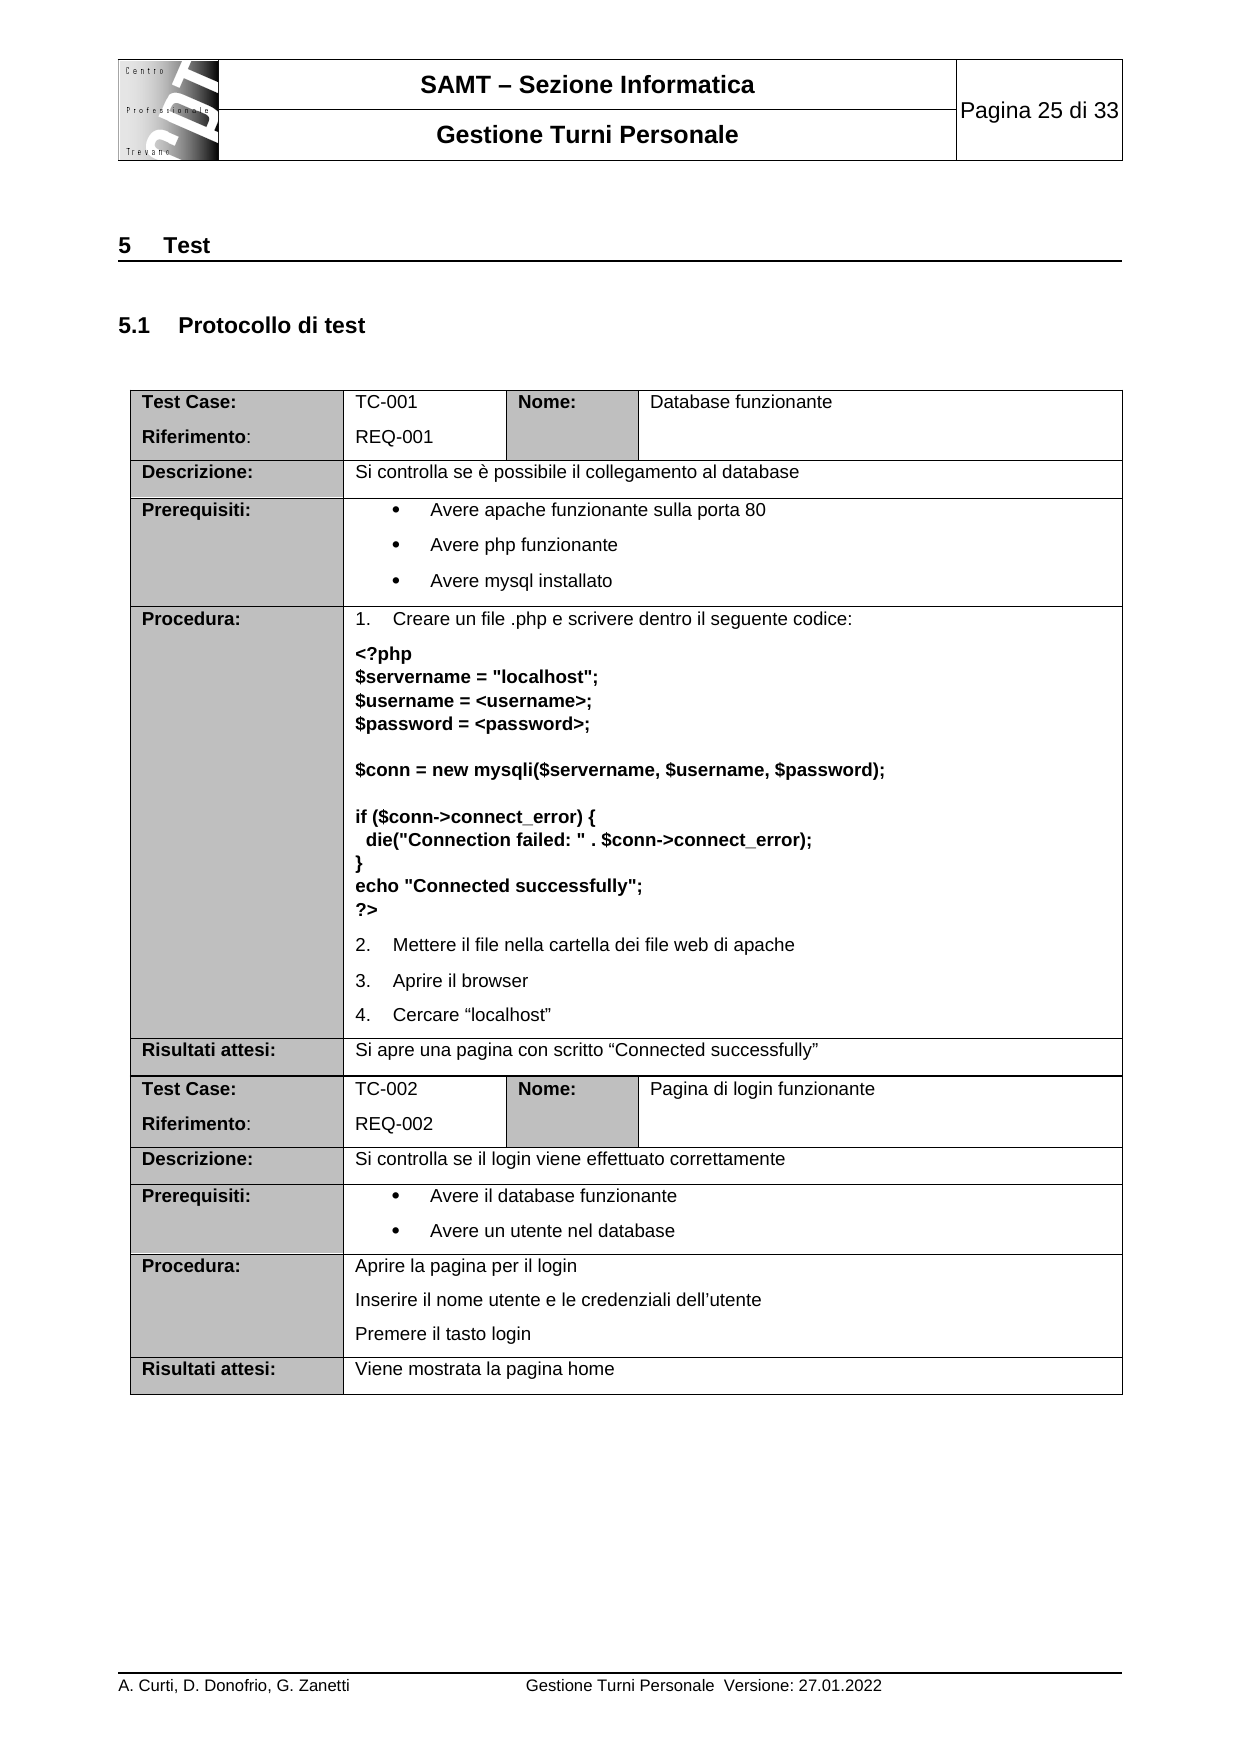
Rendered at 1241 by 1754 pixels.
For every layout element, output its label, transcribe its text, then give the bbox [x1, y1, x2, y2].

table_cell Descrizione: [131, 1148, 343, 1184]
table_header Test Case: Riferimento: [131, 391, 343, 460]
table_cell Aprire la pagina per il login Inserire il nome utente e le credenziali dell’utente Premere il tasto login [344, 1255, 1122, 1357]
table_cell Creare un file .php e scrivere dentro il seguente codice: <?php $servername = "localhost"; $username = <username>; $password = <password>; $conn = new mysqli($servername, $username, $password); if ($conn->connect_error) { die("Connection failed: " . $conn->connect_error); } echo "Connected successfully"; ?> Mettere il file nella cartella dei file web di apache Aprire il browser Cercare “localhost” [344, 607, 1122, 1038]
table_cell Descrizione: [131, 461, 343, 497]
table_header Nome: [507, 1077, 638, 1147]
table_cell Avere il database funzionante Avere un utente nel database [344, 1185, 1122, 1253]
table_cell Procedura: [131, 607, 343, 1038]
table_header Database funzionante [639, 391, 1122, 460]
table_cell Avere apache funzionante sulla porta 80 Avere php funzionante Avere mysql installato [344, 499, 1122, 606]
table_cell Risultati attesi: [131, 1358, 343, 1394]
table_cell Viene mostrata la pagina home [344, 1358, 1122, 1394]
table_header TC-002 REQ-002 [344, 1077, 506, 1147]
table_cell Si controlla se è possibile il collegamento al database [344, 461, 1122, 497]
table_cell Prerequisiti: [131, 1185, 343, 1253]
table_cell Risultati attesi: [131, 1039, 343, 1075]
table_cell Procedura: [131, 1255, 343, 1357]
table_cell Si controlla se il login viene effettuato correttamente [344, 1148, 1122, 1184]
table_cell Si apre una pagina con scritto “Connected successfully” [344, 1039, 1122, 1075]
table_cell Prerequisiti: [131, 499, 343, 606]
table_header TC-001 REQ-001 [344, 391, 506, 460]
table_header Pagina di login funzionante [639, 1077, 1122, 1147]
subtitle Protocollo di test [118, 312, 1122, 338]
picture [118, 60, 219, 160]
subtitle Test [118, 232, 1122, 260]
table_header Test Case: Riferimento: [131, 1077, 343, 1147]
table_header Nome: [507, 391, 638, 460]
